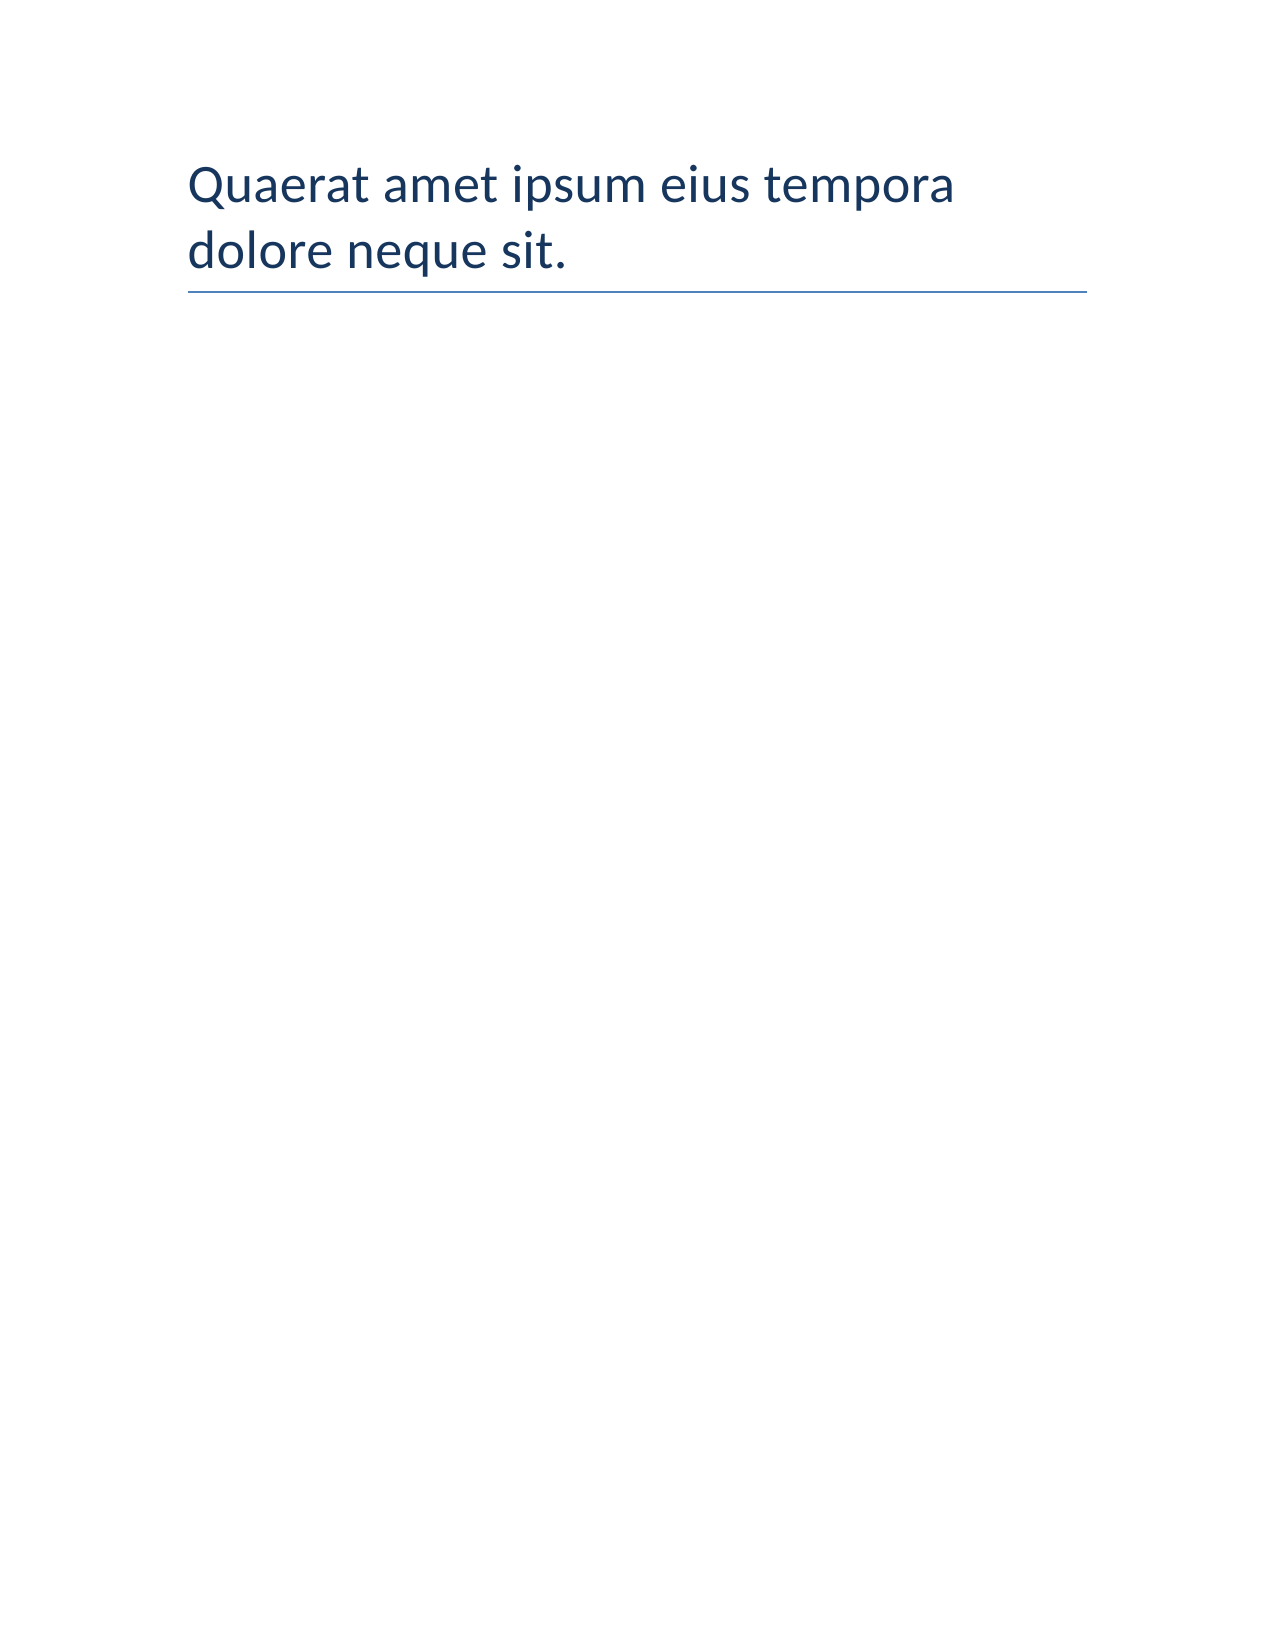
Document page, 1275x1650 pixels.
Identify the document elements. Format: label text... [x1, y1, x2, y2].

title Quaerat amet ipsum eius tempora dolore neque sit. [187, 150, 1087, 293]
